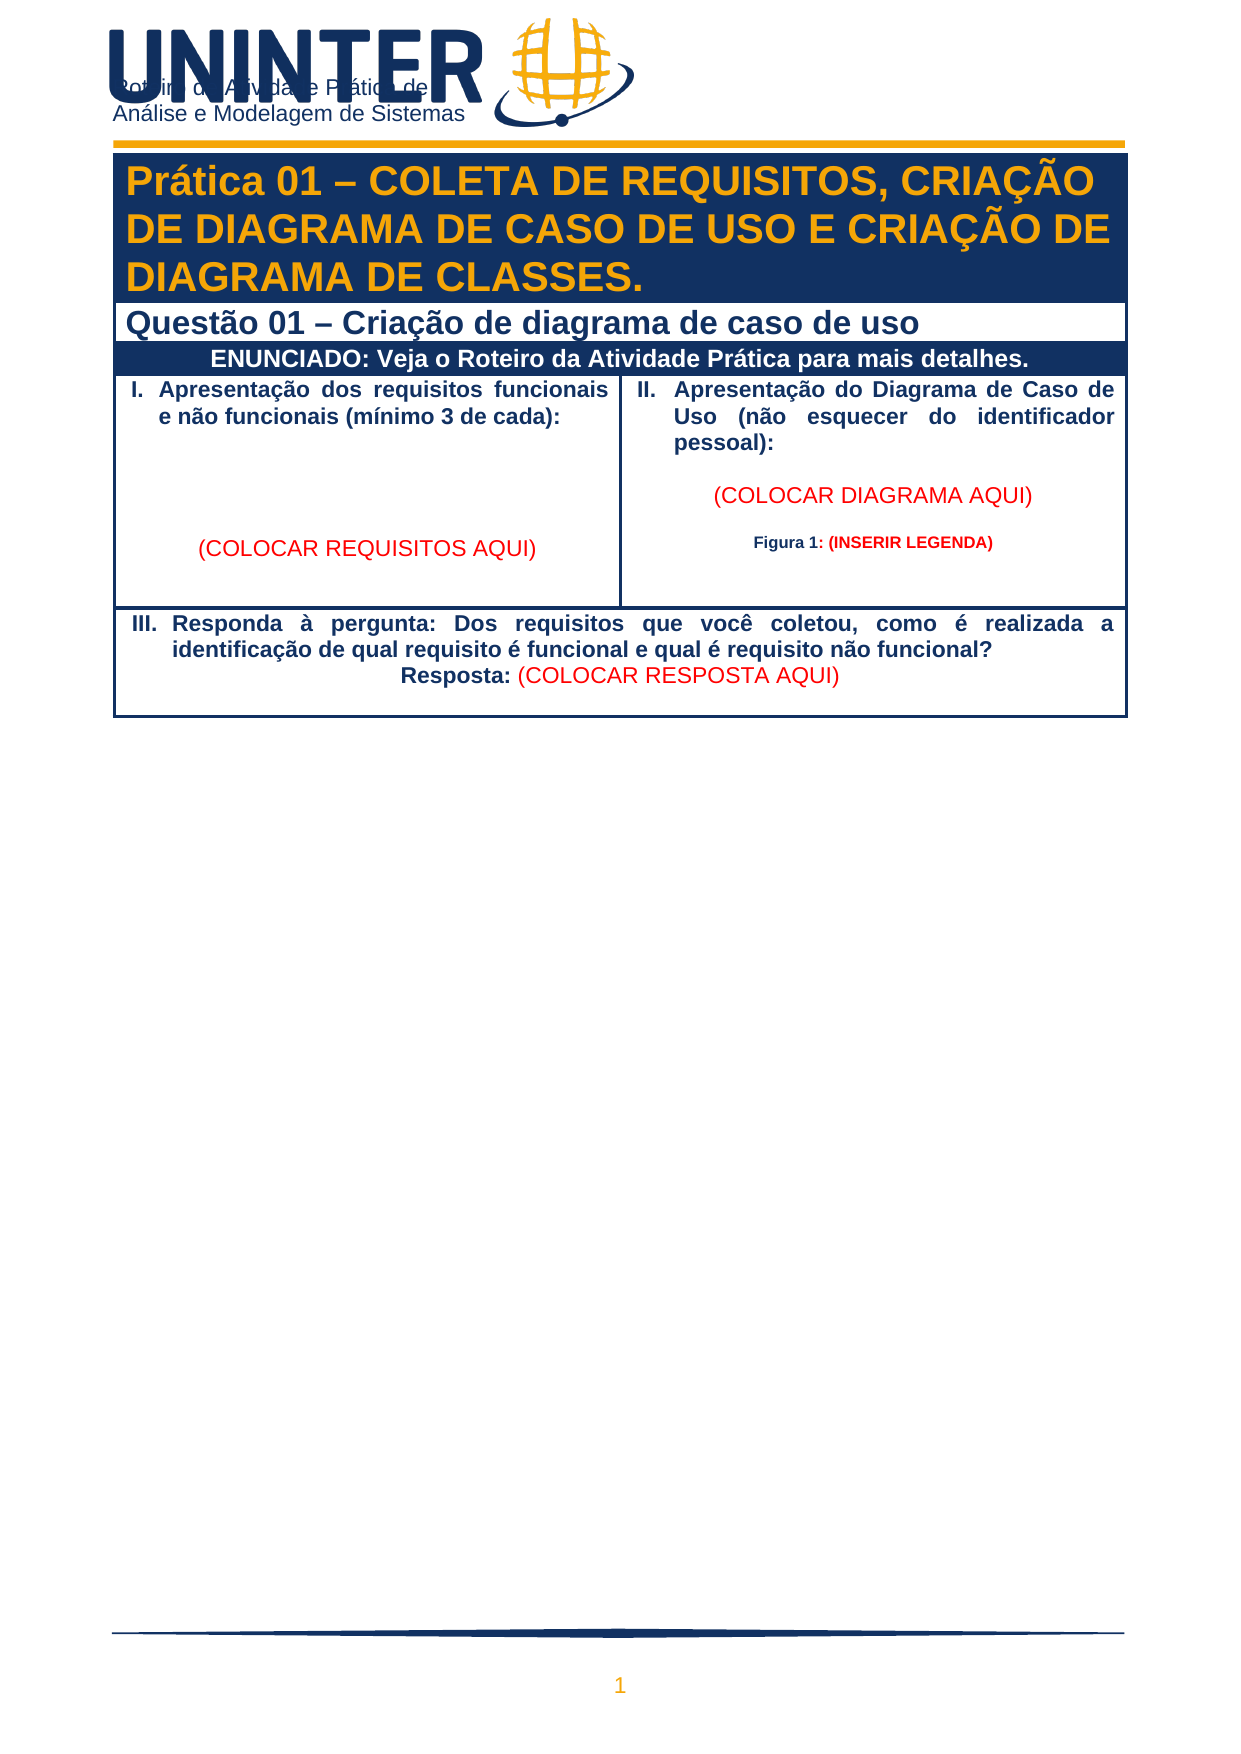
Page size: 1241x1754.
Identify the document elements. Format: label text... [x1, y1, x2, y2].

table_cell Apresentação dos requisitos funcionais e não funcionais (mínimo 3 de cada): (COLOCAR REQUISITOS AQUI) [116, 376, 619, 606]
table_cell Questão 01 – Criação de diagrama de caso de uso [116, 303, 1125, 341]
table_cell Responda à pergunta: Dos requisitos que você coletou, como é realizada a identificação de qual requisito é funcional e qual é requisito não funcional? Resposta: (COLOCAR RESPOSTA AQUI) [116, 610, 1125, 715]
table_cell Apresentação do Diagrama de Caso de Uso (não esquecer do identificador pessoal): (COLOCAR DIAGRAMA AQUI) Figura 1: (INSERIR LEGENDA) [622, 376, 1125, 606]
picture [109, 18, 634, 127]
table_cell ENUNCIADO: Veja o Roteiro da Atividade Prática para mais detalhes. [116, 345, 1125, 373]
table_header Prática 01 – COLETA DE REQUISITOS, CRIAÇÃO DE DIAGRAMA DE CASO DE USO E CRIAÇÃO DE DIAGRAMA DE CLASSES. [116, 156, 1125, 300]
